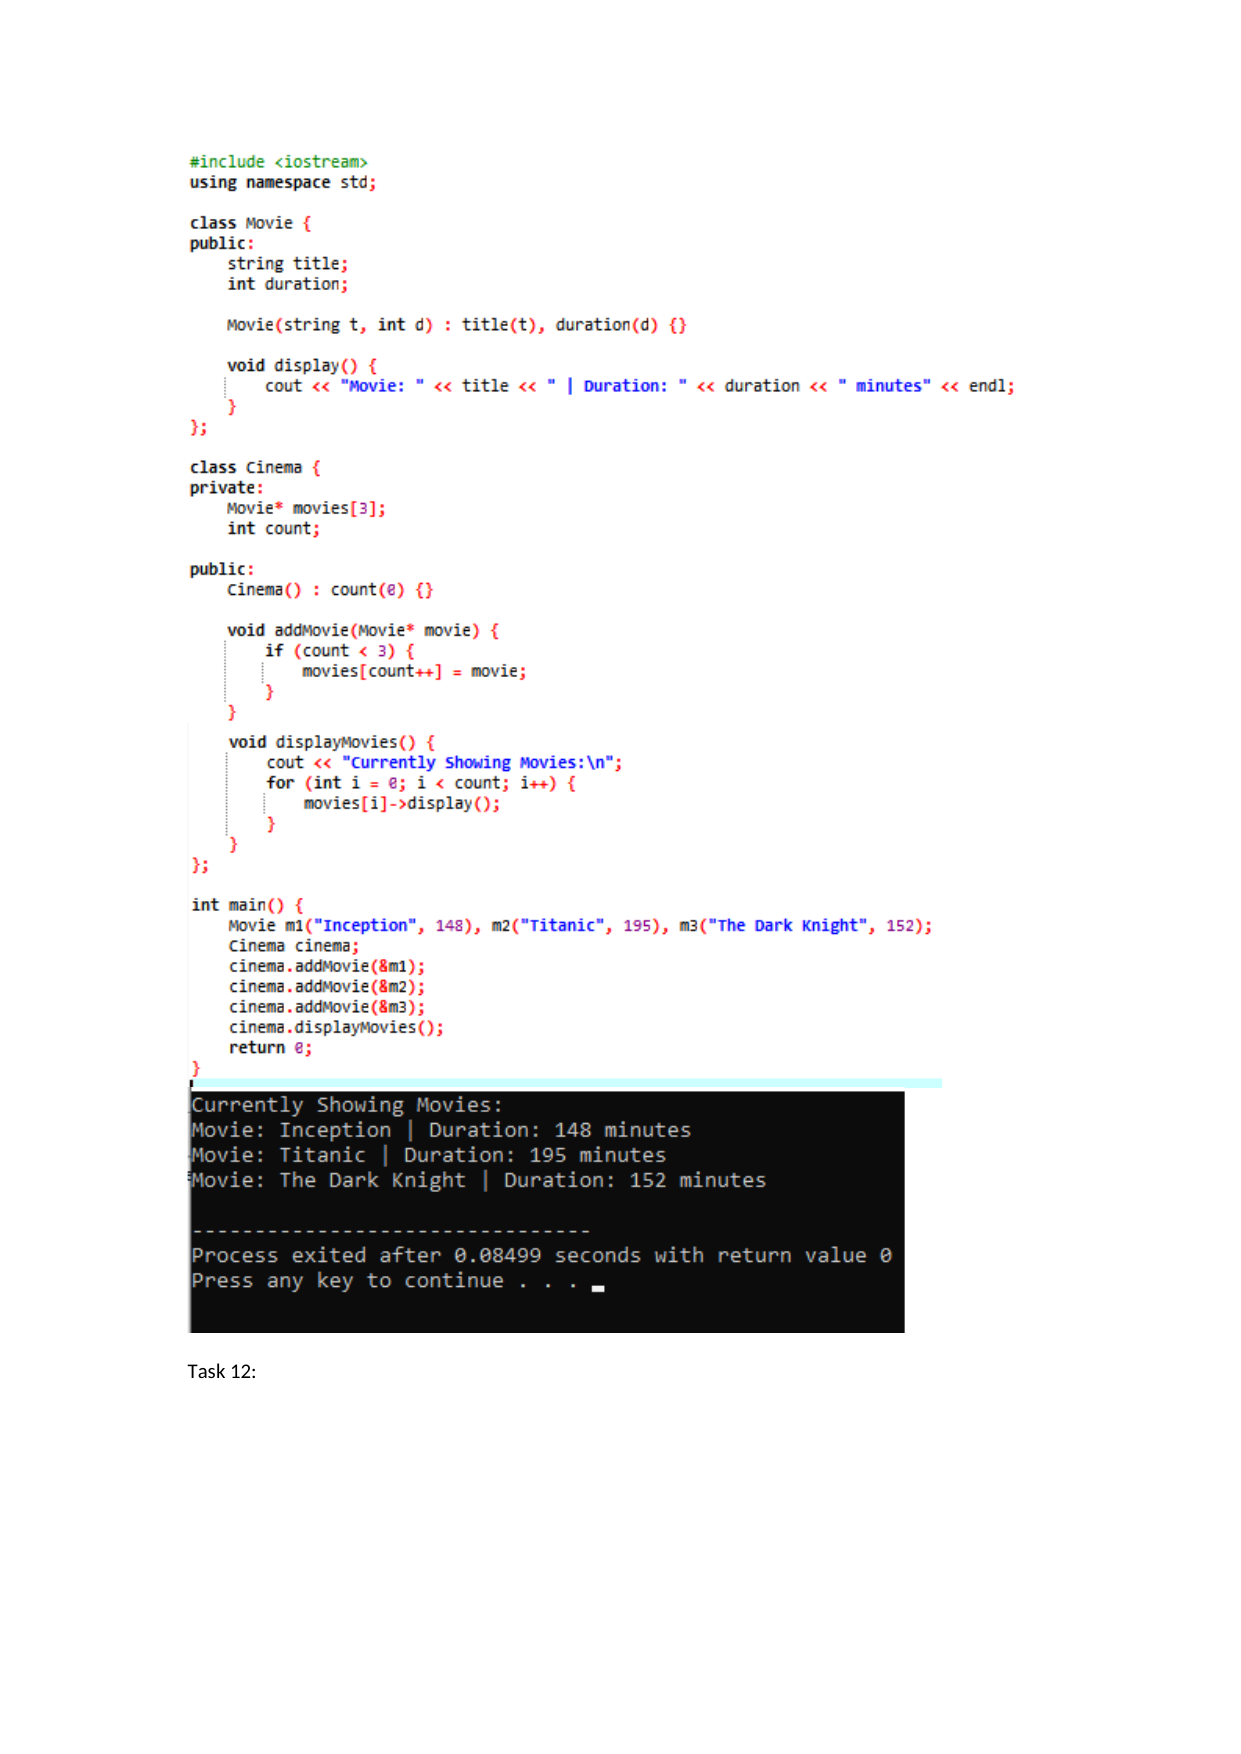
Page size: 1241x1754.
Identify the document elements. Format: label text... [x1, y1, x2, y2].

picture [187, 150, 1035, 1333]
text Task 12: [187, 1358, 1053, 1384]
